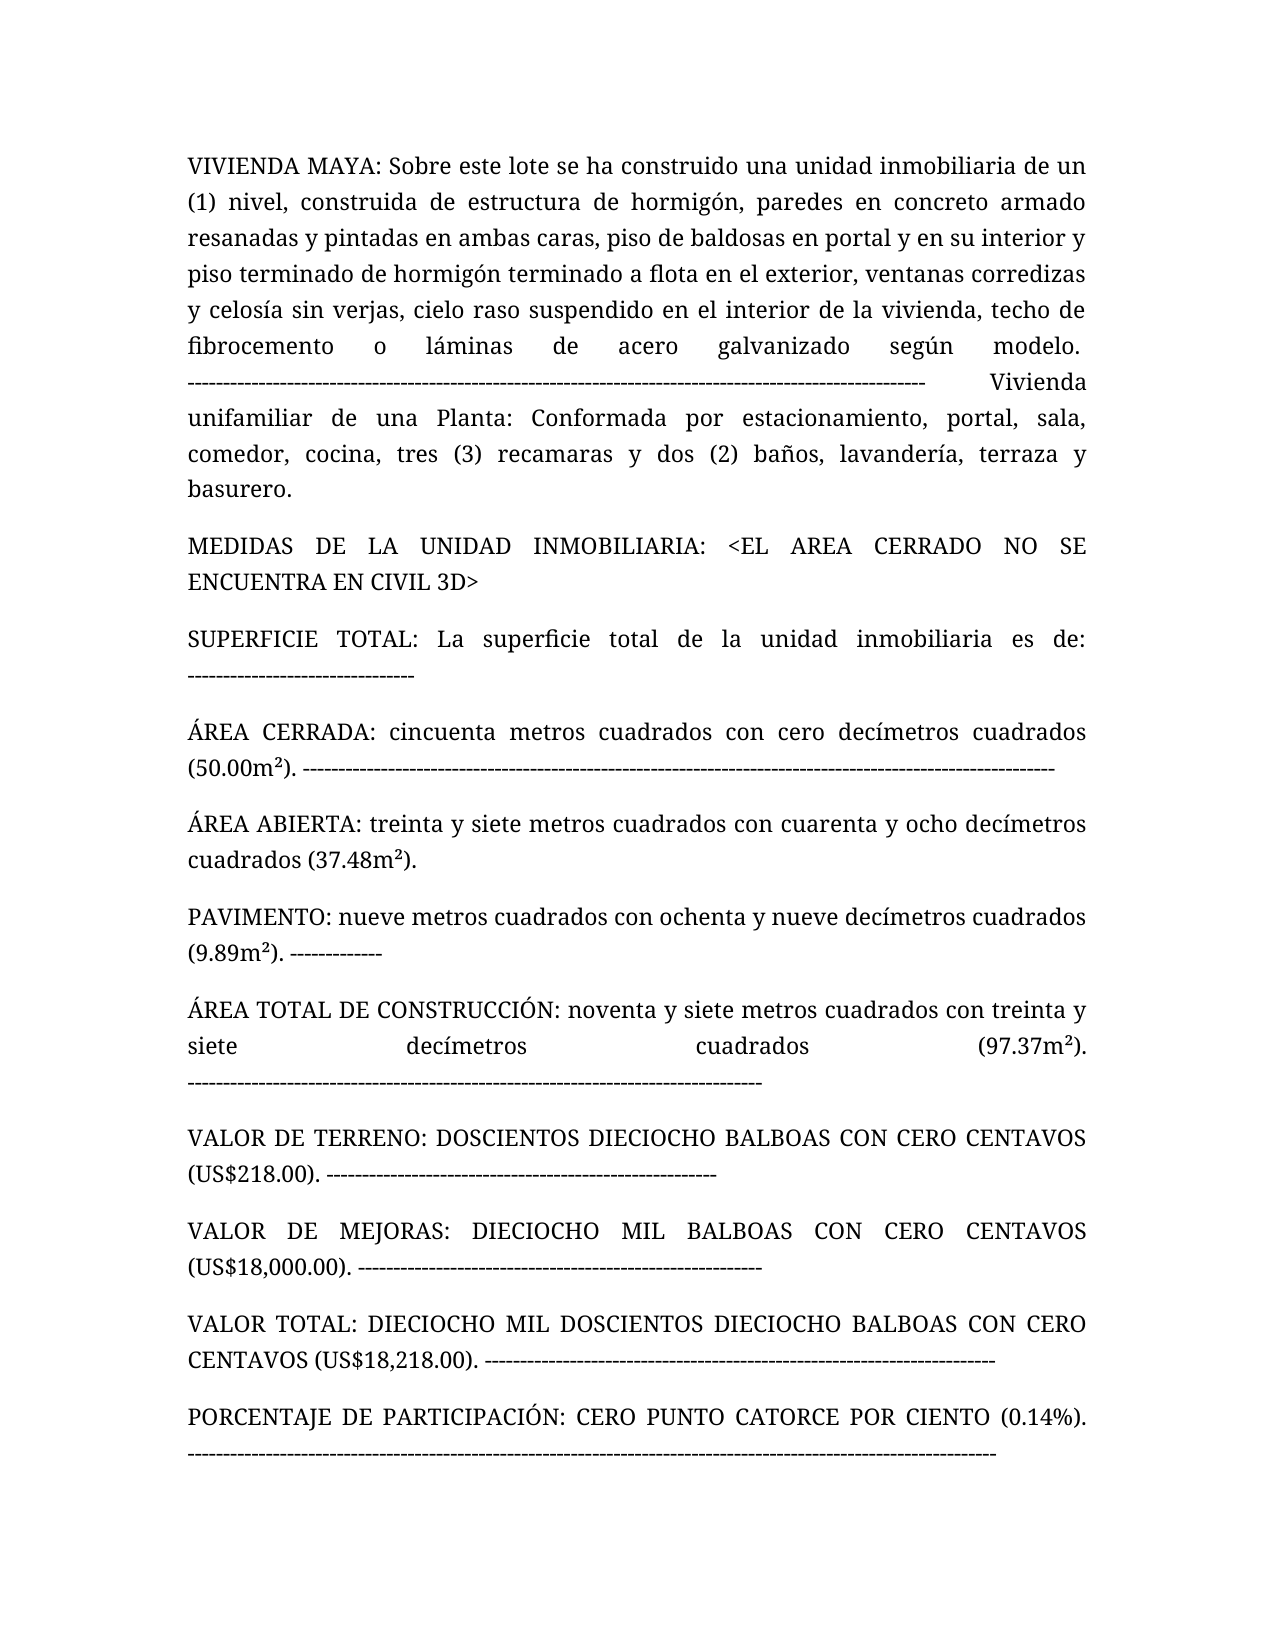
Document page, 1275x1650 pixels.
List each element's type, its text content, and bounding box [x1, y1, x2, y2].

text VALOR TOTAL: DIECIOCHO MIL DOSCIENTOS DIECIOCHO BALBOAS CON CERO CENTAVOS (US$18,218.00). ------------------------------------------------------------------------ [187, 1308, 1087, 1375]
text ÁREA CERRADA: cincuenta metros cuadrados con cero decímetros cuadrados (50.00m²). ---------------------------------------------------------------------------------------------------------- [187, 716, 1087, 783]
text ÁREA ABIERTA: treinta y siete metros cuadrados con cuarenta y ocho decímetros cuadrados (37.48m²). [187, 808, 1087, 876]
text ÁREA TOTAL DE CONSTRUCCIÓN: noventa y siete metros cuadrados con treinta y siete decímetros cuadrados (97.37m²). --------------------------------------------------------------------------------- [187, 994, 1087, 1097]
text VALOR DE MEJORAS: DIECIOCHO MIL BALBOAS CON CERO CENTAVOS (US$18,000.00). --------------------------------------------------------- [187, 1215, 1087, 1282]
text VIVIENDA MAYA: Sobre este lote se ha construido una unidad inmobiliaria de un (1) nivel, construida de estructura de hormigón, paredes en concreto armado resanadas y pintadas en ambas caras, piso de baldosas en portal y en su interior y piso terminado de hormigón terminado a flota en el exterior, ventanas corredizas y celosía sin verjas, cielo raso suspendido en el interior de la vivienda, techo de fibrocemento o láminas de acero galvanizado según modelo. -------------------------------------------------------------------------------------------------------- Vivienda unifamiliar de una Planta: Conformada por estacionamiento, portal, sala, comedor, cocina, tres (3) recamaras y dos (2) baños, lavandería, terraza y basurero. [187, 150, 1087, 505]
text PORCENTAJE DE PARTICIPACIÓN: CERO PUNTO CATORCE POR CIENTO (0.14%). ------------------------------------------------------------------------------------------------------------------ [187, 1401, 1087, 1468]
text MEDIDAS DE LA UNIDAD INMOBILIARIA: <EL AREA CERRADO NO SE ENCUENTRA EN CIVIL 3D> [187, 530, 1087, 597]
text PAVIMENTO: nueve metros cuadrados con ochenta y nueve decímetros cuadrados (9.89m²). ------------- [187, 901, 1087, 968]
text SUPERFICIE TOTAL: La superficie total de la unidad inmobiliaria es de: -------------------------------- [187, 623, 1087, 690]
text VALOR DE TERRENO: DOSCIENTOS DIECIOCHO BALBOAS CON CERO CENTAVOS (US$218.00). ------------------------------------------------------- [187, 1122, 1087, 1189]
